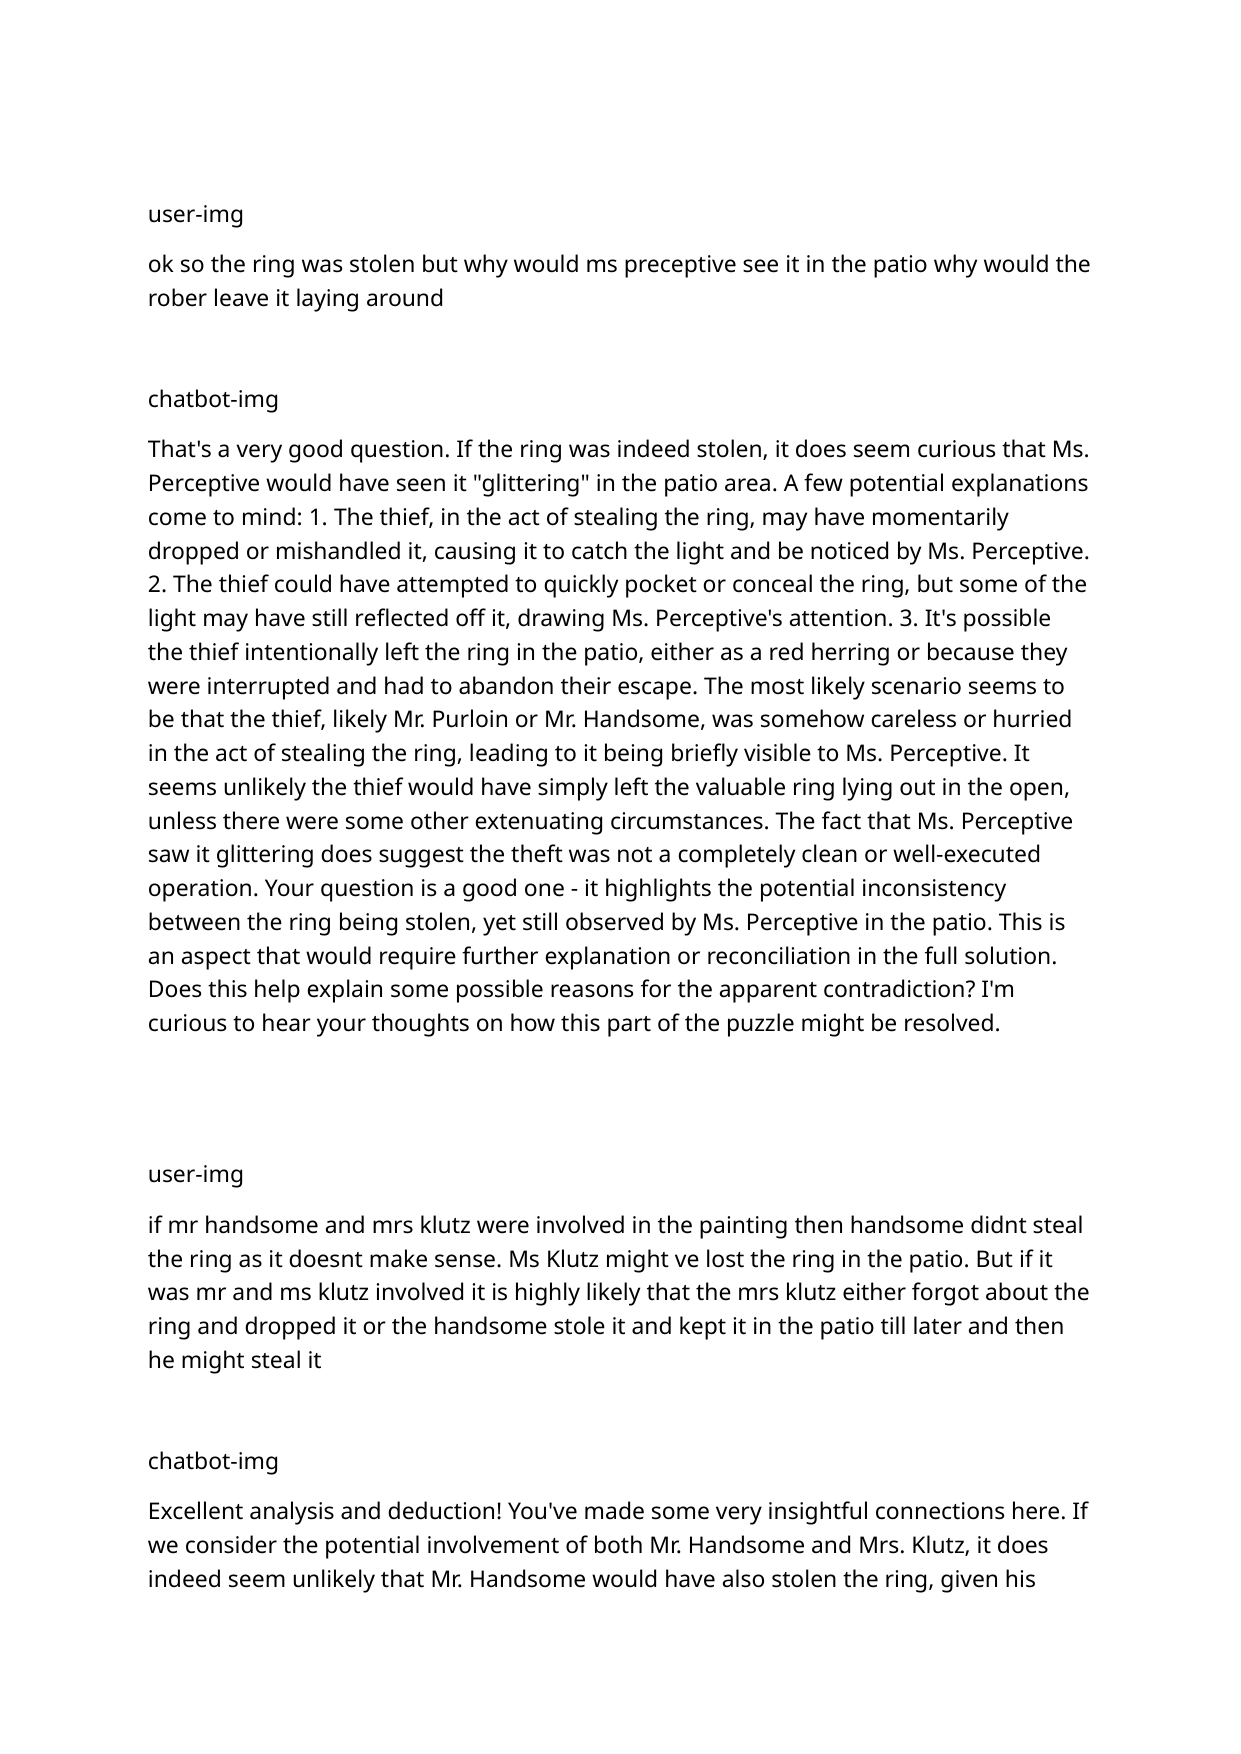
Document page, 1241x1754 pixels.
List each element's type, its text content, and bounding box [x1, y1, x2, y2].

text user-img [148, 198, 1093, 229]
text if mr handsome and mrs klutz were involved in the painting then handsome didnt steal the ring as it doesnt make sense. Ms Klutz might ve lost the ring in the patio. But if it was mr and ms klutz involved it is highly likely that the mrs klutz either forgot about the ring and dropped it or the handsome stole it and kept it in the patio till later and then he might steal it [148, 1209, 1093, 1375]
text user-img [148, 1158, 1093, 1190]
text ok so the ring was stolen but why would ms preceptive see it in the patio why would the rober leave it laying around [148, 248, 1093, 313]
text chatbot-img [148, 383, 1093, 414]
text That's a very good question. If the ring was indeed stolen, it does seem curious that Ms. Perceptive would have seen it "glittering" in the patio area. A few potential explanations come to mind: 1. The thief, in the act of stealing the ring, may have momentarily dropped or mishandled it, causing it to catch the light and be noticed by Ms. Perceptive. 2. The thief could have attempted to quickly pocket or conceal the ring, but some of the light may have still reflected off it, drawing Ms. Perceptive's attention. 3. It's possible the thief intentionally left the ring in the patio, either as a red herring or because they were interrupted and had to abandon their escape. The most likely scenario seems to be that the thief, likely Mr. Purloin or Mr. Handsome, was somehow careless or hurried in the act of stealing the ring, leading to it being briefly visible to Ms. Perceptive. It seems unlikely the thief would have simply left the valuable ring lying out in the open, unless there were some other extenuating circumstances. The fact that Ms. Perceptive saw it glittering does suggest the theft was not a completely clean or well-executed operation. Your question is a good one - it highlights the potential inconsistency between the ring being stolen, yet still observed by Ms. Perceptive in the patio. This is an aspect that would require further explanation or reconciliation in the full solution. Does this help explain some possible reasons for the apparent contradiction? I'm curious to hear your thoughts on how this part of the puzzle might be resolved. [148, 433, 1093, 1038]
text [148, 1495, 1093, 1594]
text chatbot-img [148, 1445, 1093, 1476]
